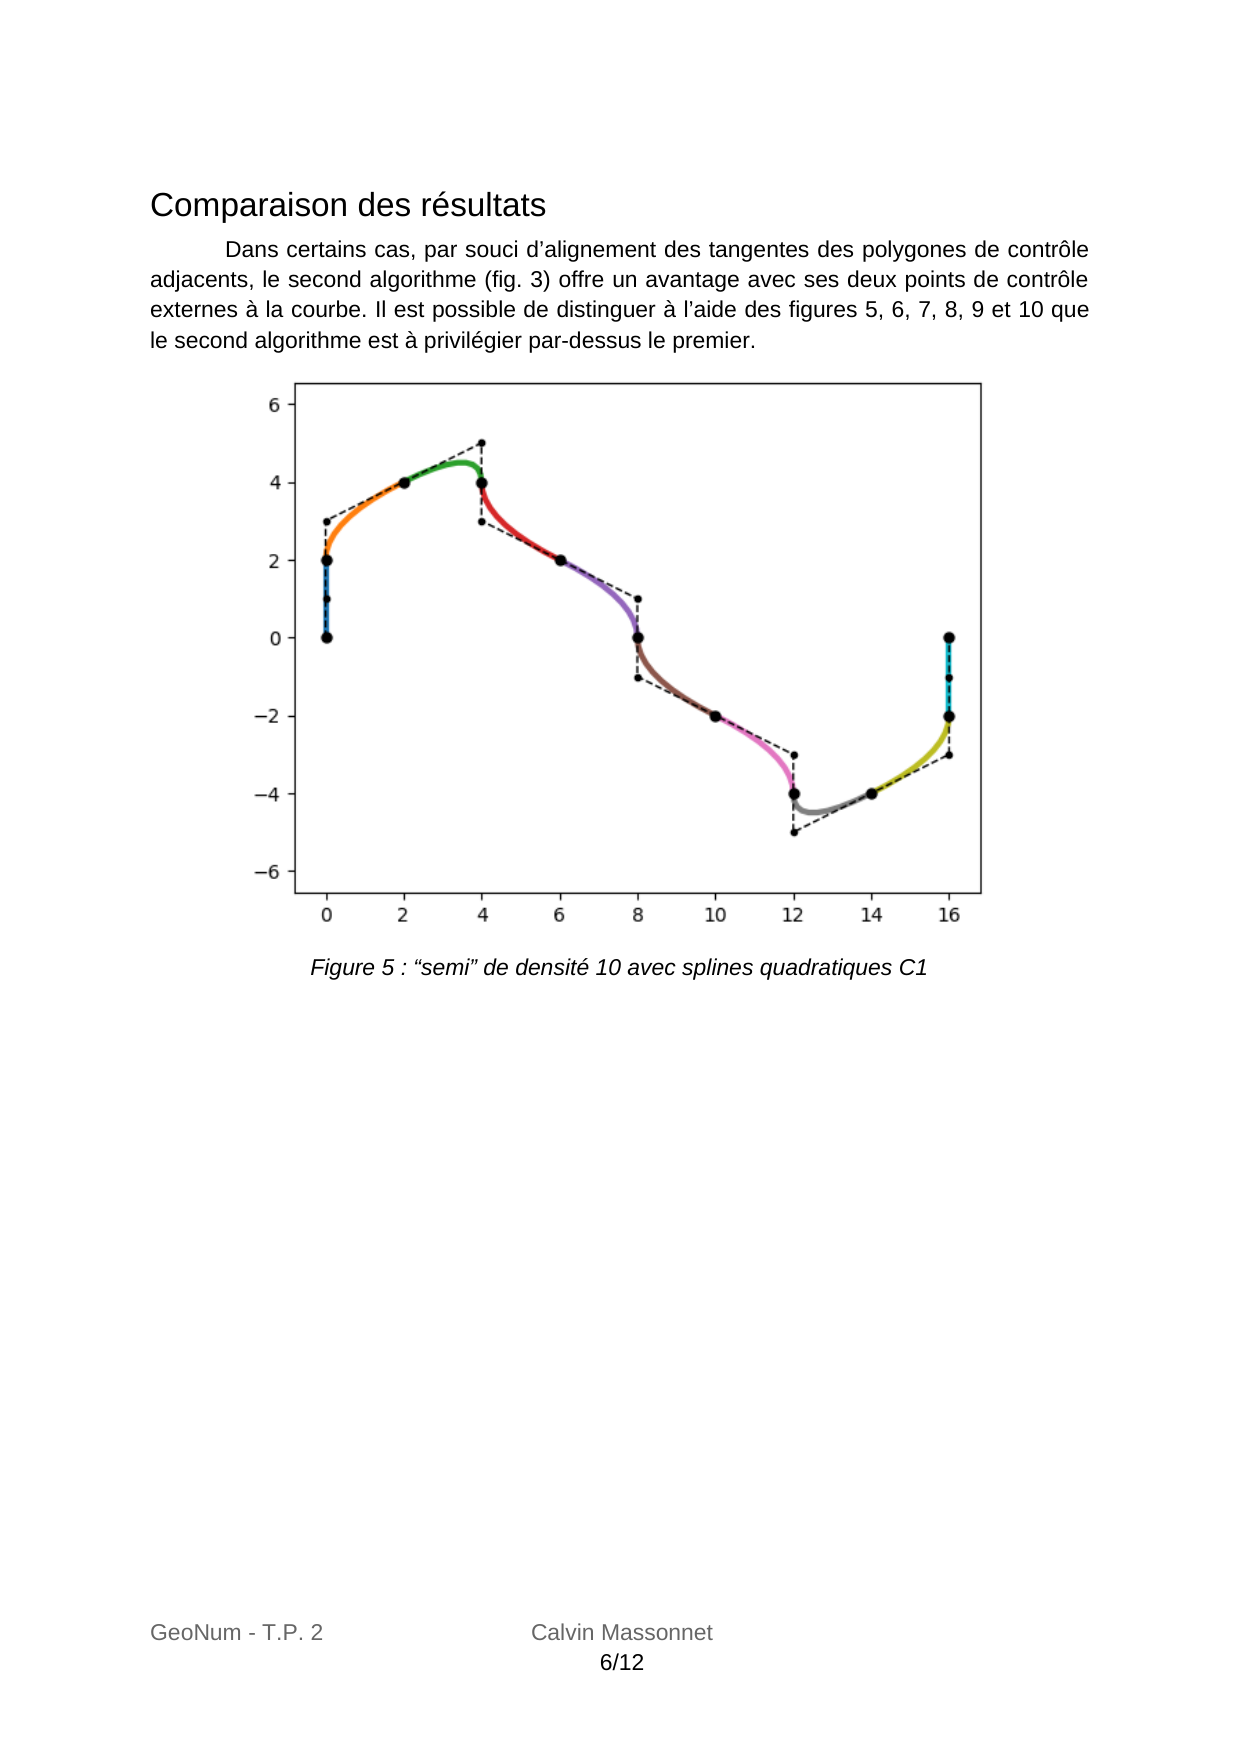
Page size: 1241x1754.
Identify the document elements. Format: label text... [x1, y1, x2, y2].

subtitle Comparaison des résultats [150, 185, 1090, 223]
picture [246, 377, 994, 928]
text Dans certains cas, par souci d’alignement des tangentes des polygones de contrôle adjacents, le second algorithme (fig. 3) offre un avantage avec ses deux points de contrôle externes à la courbe. Il est possible de distinguer à l’aide des figures 5, 6, 7, 8, 9 et 10 que le second algorithme est à privilégier par-dessus le premier. [150, 236, 1090, 353]
